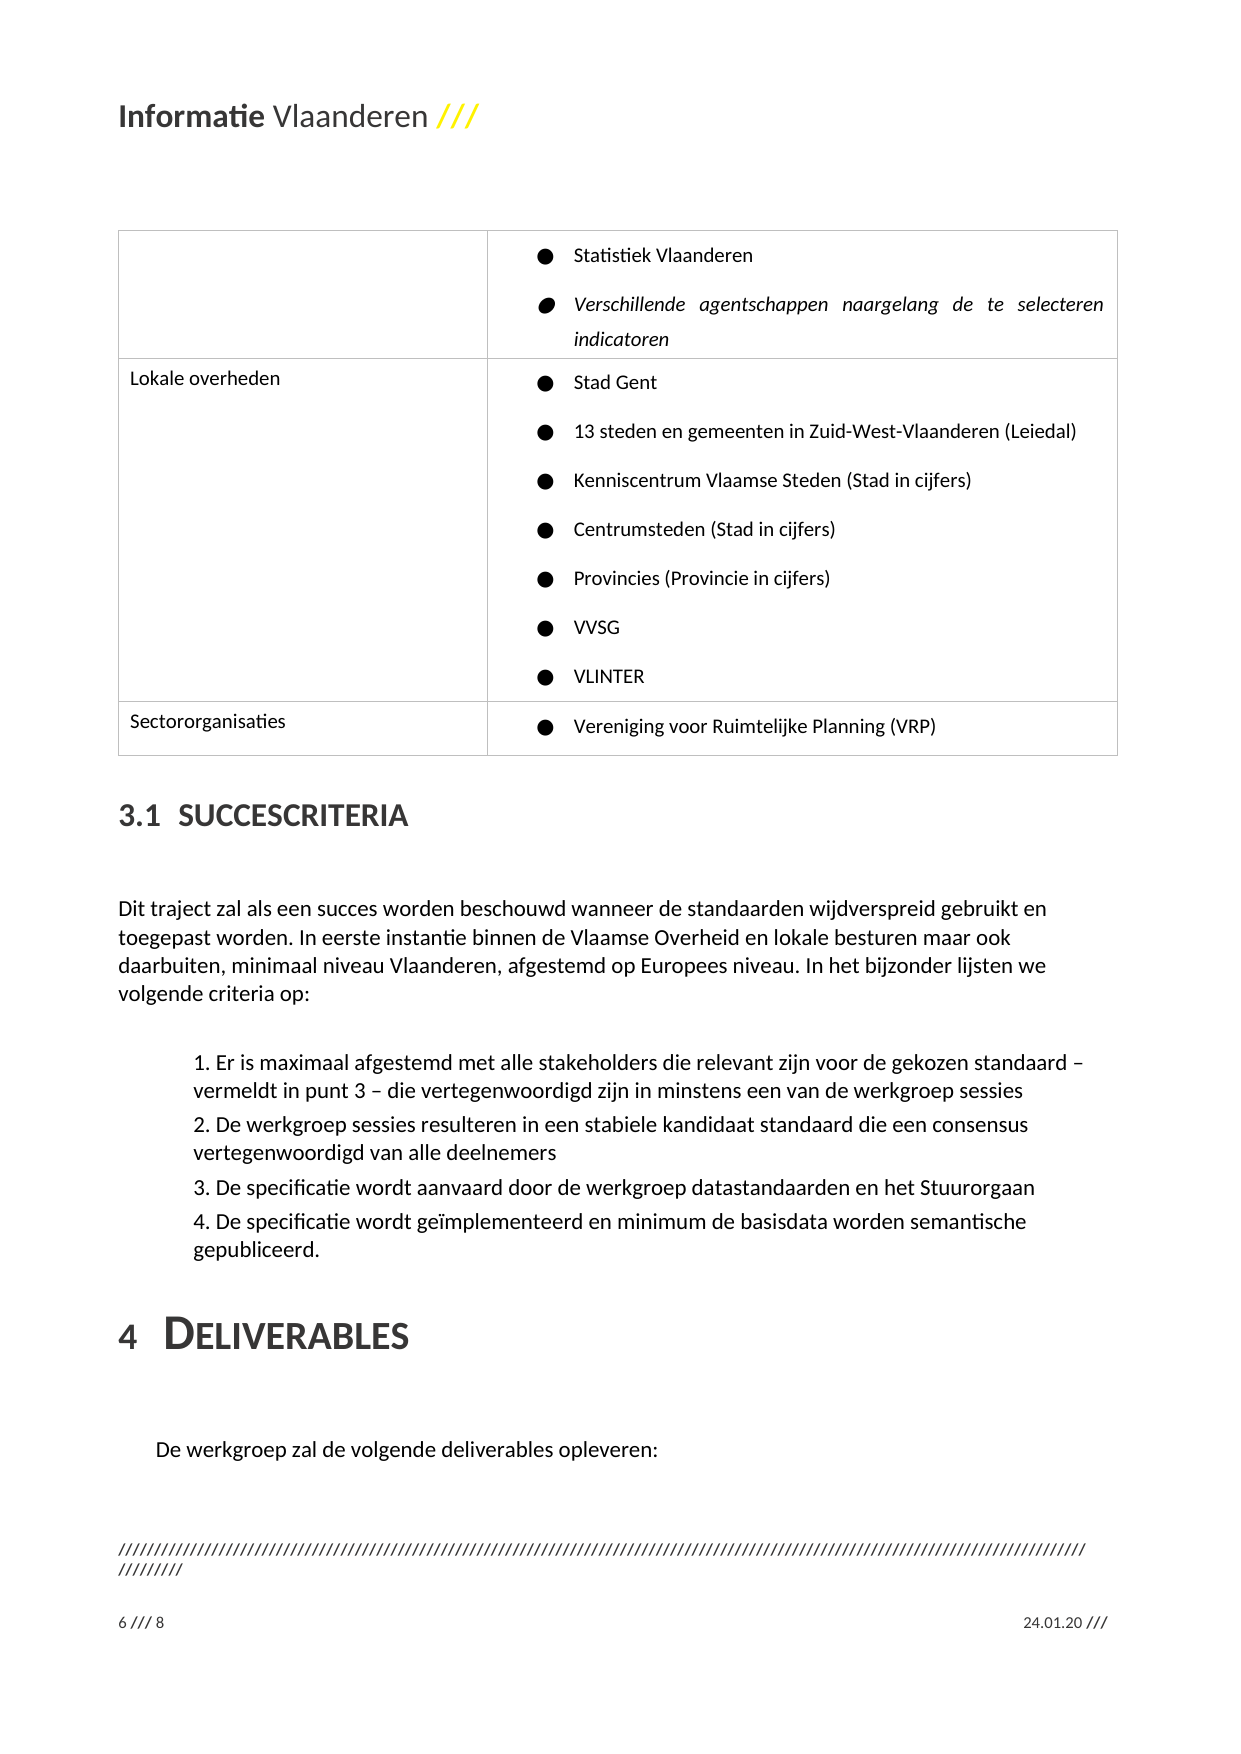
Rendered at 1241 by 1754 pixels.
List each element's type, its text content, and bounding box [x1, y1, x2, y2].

text De werkgroep zal de volgende deliverables opleveren: [156, 1436, 1093, 1463]
table_cell Sectororganisaties [119, 702, 487, 755]
text 3. De specificatie wordt aanvaard door de werkgroep datastandaarden en het Stuurorgaan [193, 1173, 1093, 1201]
text 1. Er is maximaal afgestemd met alle stakeholders die relevant zijn voor de gekozen standaard – vermeldt in punt 3 – die vertegenwoordigd zijn in minstens een van de werkgroep sessies [193, 1048, 1093, 1104]
text 2. De werkgroep sessies resulteren in een stabiele kandidaat standaard die een consensus vertegenwoordigd van alle deelnemers [193, 1110, 1093, 1166]
text Dit traject zal als een succes worden beschouwd wanneer de standaarden wijdverspreid gebruikt en toegepast worden. In eerste instantie binnen de Vlaamse Overheid en lokale besturen maar ook daarbuiten, minimaal niveau Vlaanderen, afgestemd op Europees niveau. In het bijzonder lijsten we volgende criteria op: [118, 894, 1093, 1007]
table_cell Vereniging voor Ruimtelijke Planning (VRP) [488, 702, 1117, 755]
subtitle Succescriteria [118, 793, 1093, 834]
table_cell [119, 231, 487, 357]
subtitle Deliverables [118, 1301, 1093, 1362]
text 4. De specificatie wordt geïmplementeerd en minimum de basisdata worden semantische gepubliceerd. [193, 1207, 1093, 1263]
table_cell Lokale overheden [119, 359, 487, 701]
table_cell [488, 231, 1117, 357]
table_cell Stad Gent 13 steden en gemeenten in Zuid-West-Vlaanderen (Leiedal) Kenniscentrum Vlaamse Steden (Stad in cijfers) Centrumsteden (Stad in cijfers) Provincies (Provincie in cijfers) VVSG VLINTER [488, 359, 1117, 701]
